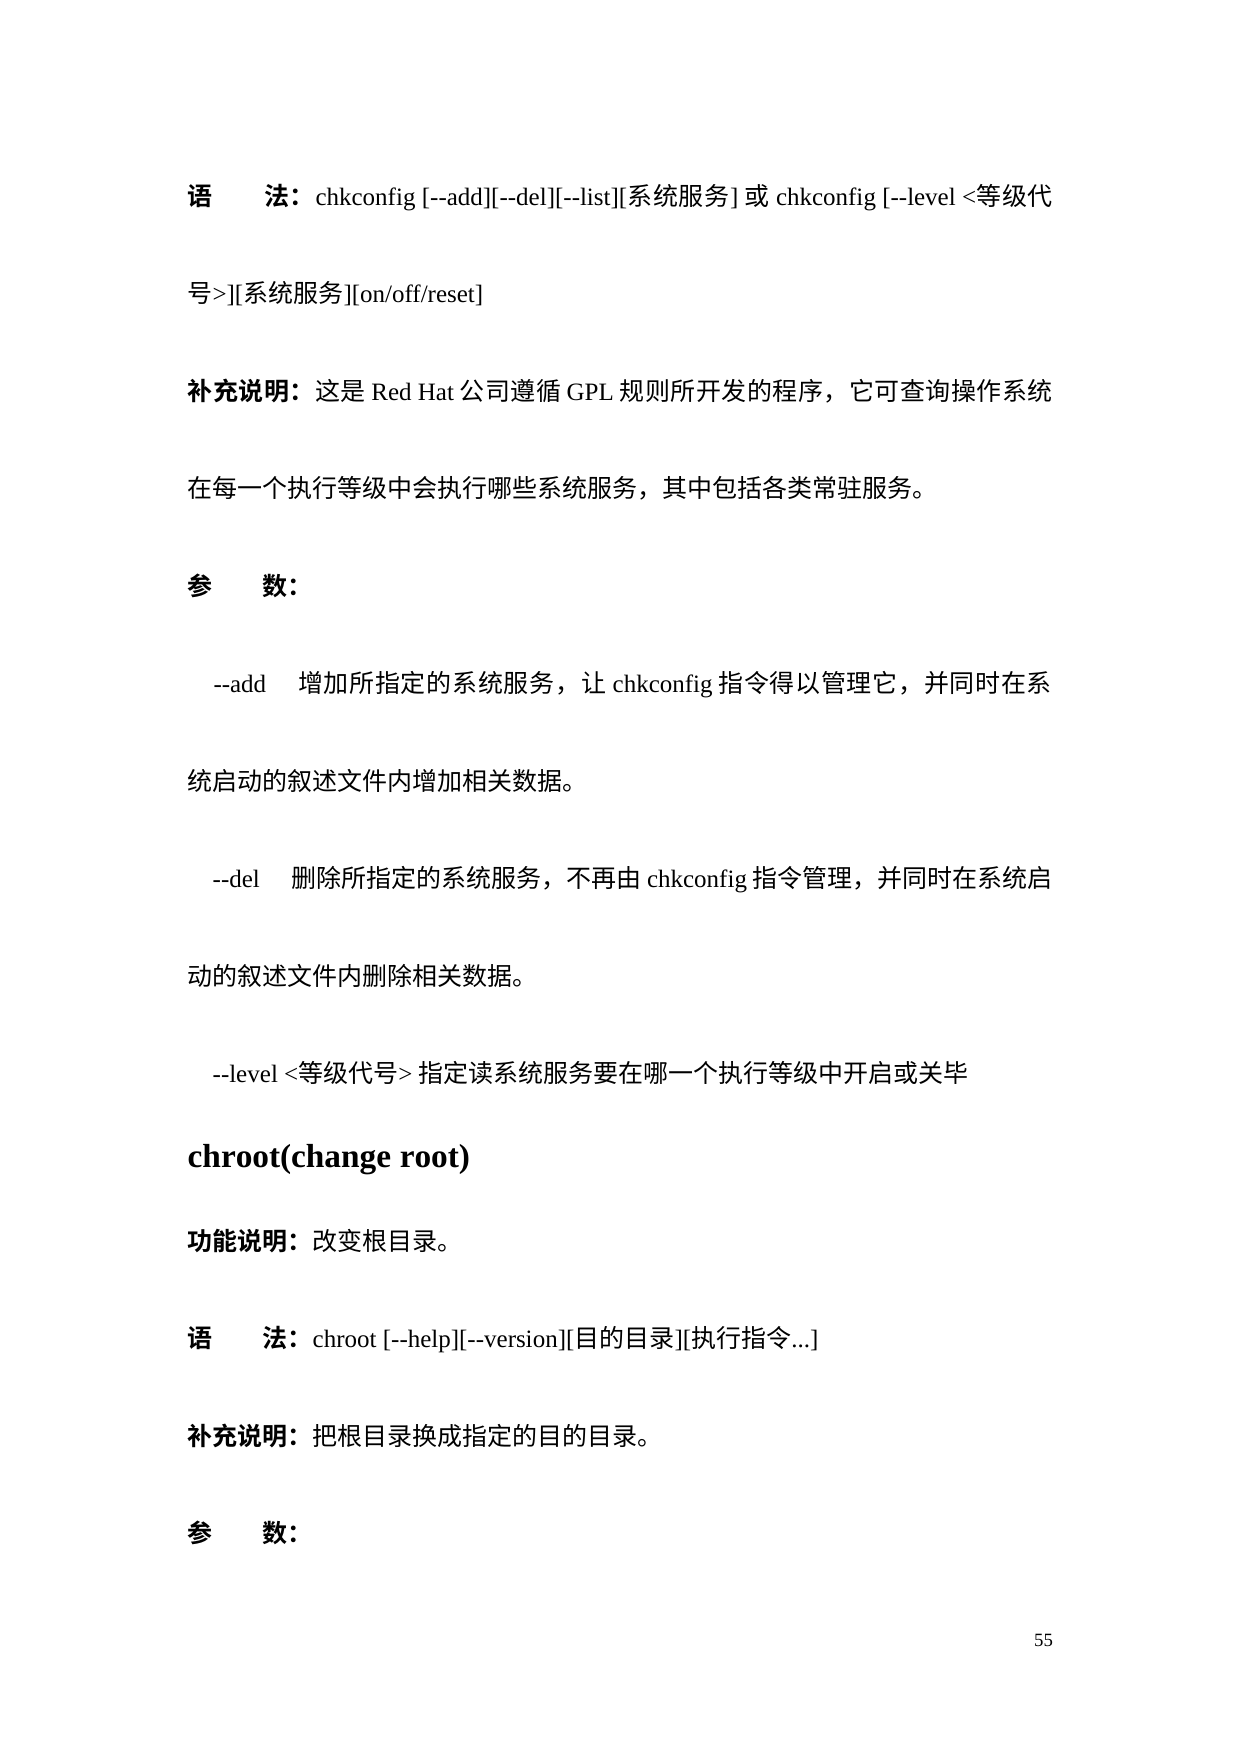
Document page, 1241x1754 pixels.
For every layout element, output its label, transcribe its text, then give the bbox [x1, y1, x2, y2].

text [187, 1207, 1053, 1564]
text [187, 162, 1053, 1104]
text chroot(change root) [187, 1123, 1053, 1188]
